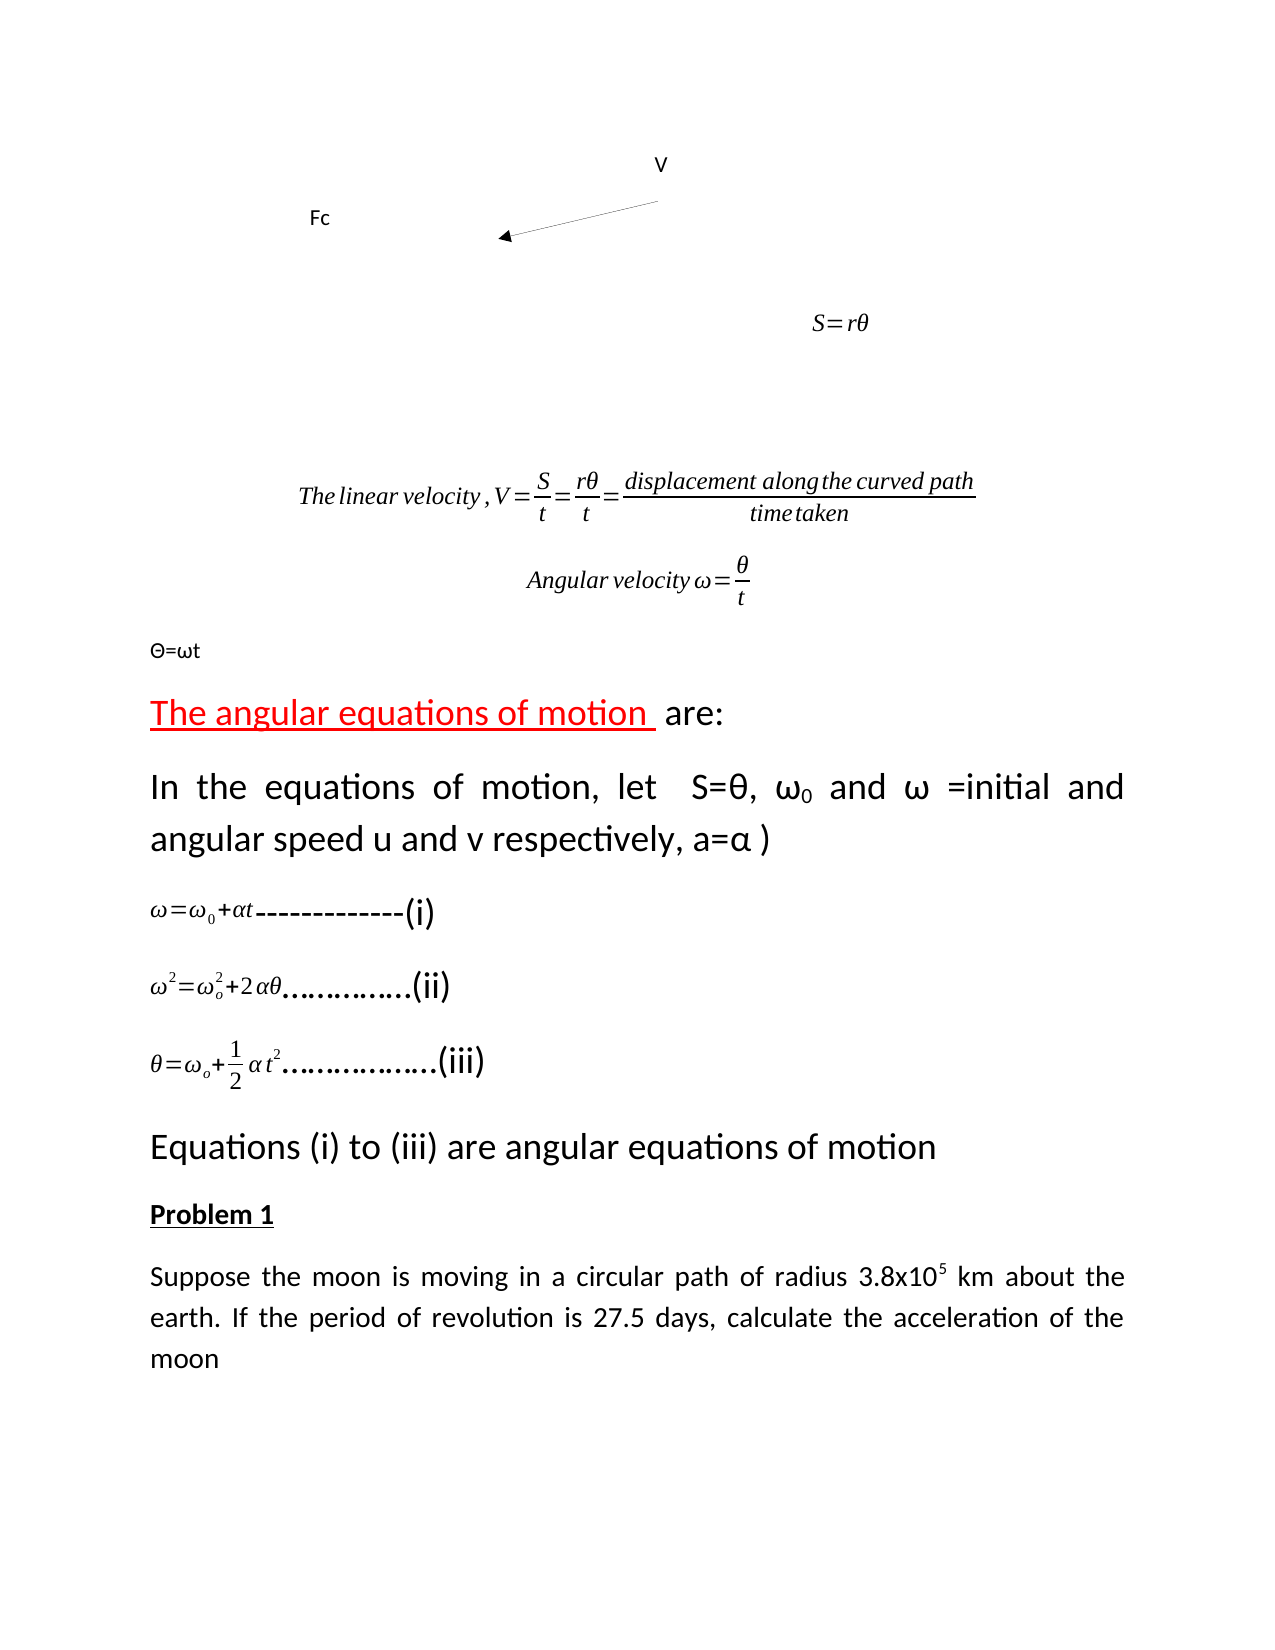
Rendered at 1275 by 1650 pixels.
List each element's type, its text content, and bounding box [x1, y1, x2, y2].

text In the equations of motion, let S=θ, ω0 and ω =initial and angular speed u and v respectively, a=α ) [150, 763, 1125, 861]
text ……………(ii) [150, 962, 1125, 1008]
text V [150, 150, 1125, 178]
text The angular equations of motion are: [150, 689, 1125, 735]
text Equations (i) to (iii) are angular equations of motion [150, 1123, 1125, 1168]
text Θ=ωt [150, 636, 1125, 664]
text ………………(iii) [150, 1036, 1125, 1095]
text -------------(i) [150, 889, 1125, 935]
text Fc [537, 203, 1125, 231]
text Suppose the moon is moving in a circular path of radius 3.8x105 km about the earth. If the period of revolution is 27.5 days, calculate the acceleration of the moon [150, 1258, 1125, 1375]
text Fc [150, 203, 645, 231]
text Problem 1 [150, 1196, 1125, 1232]
